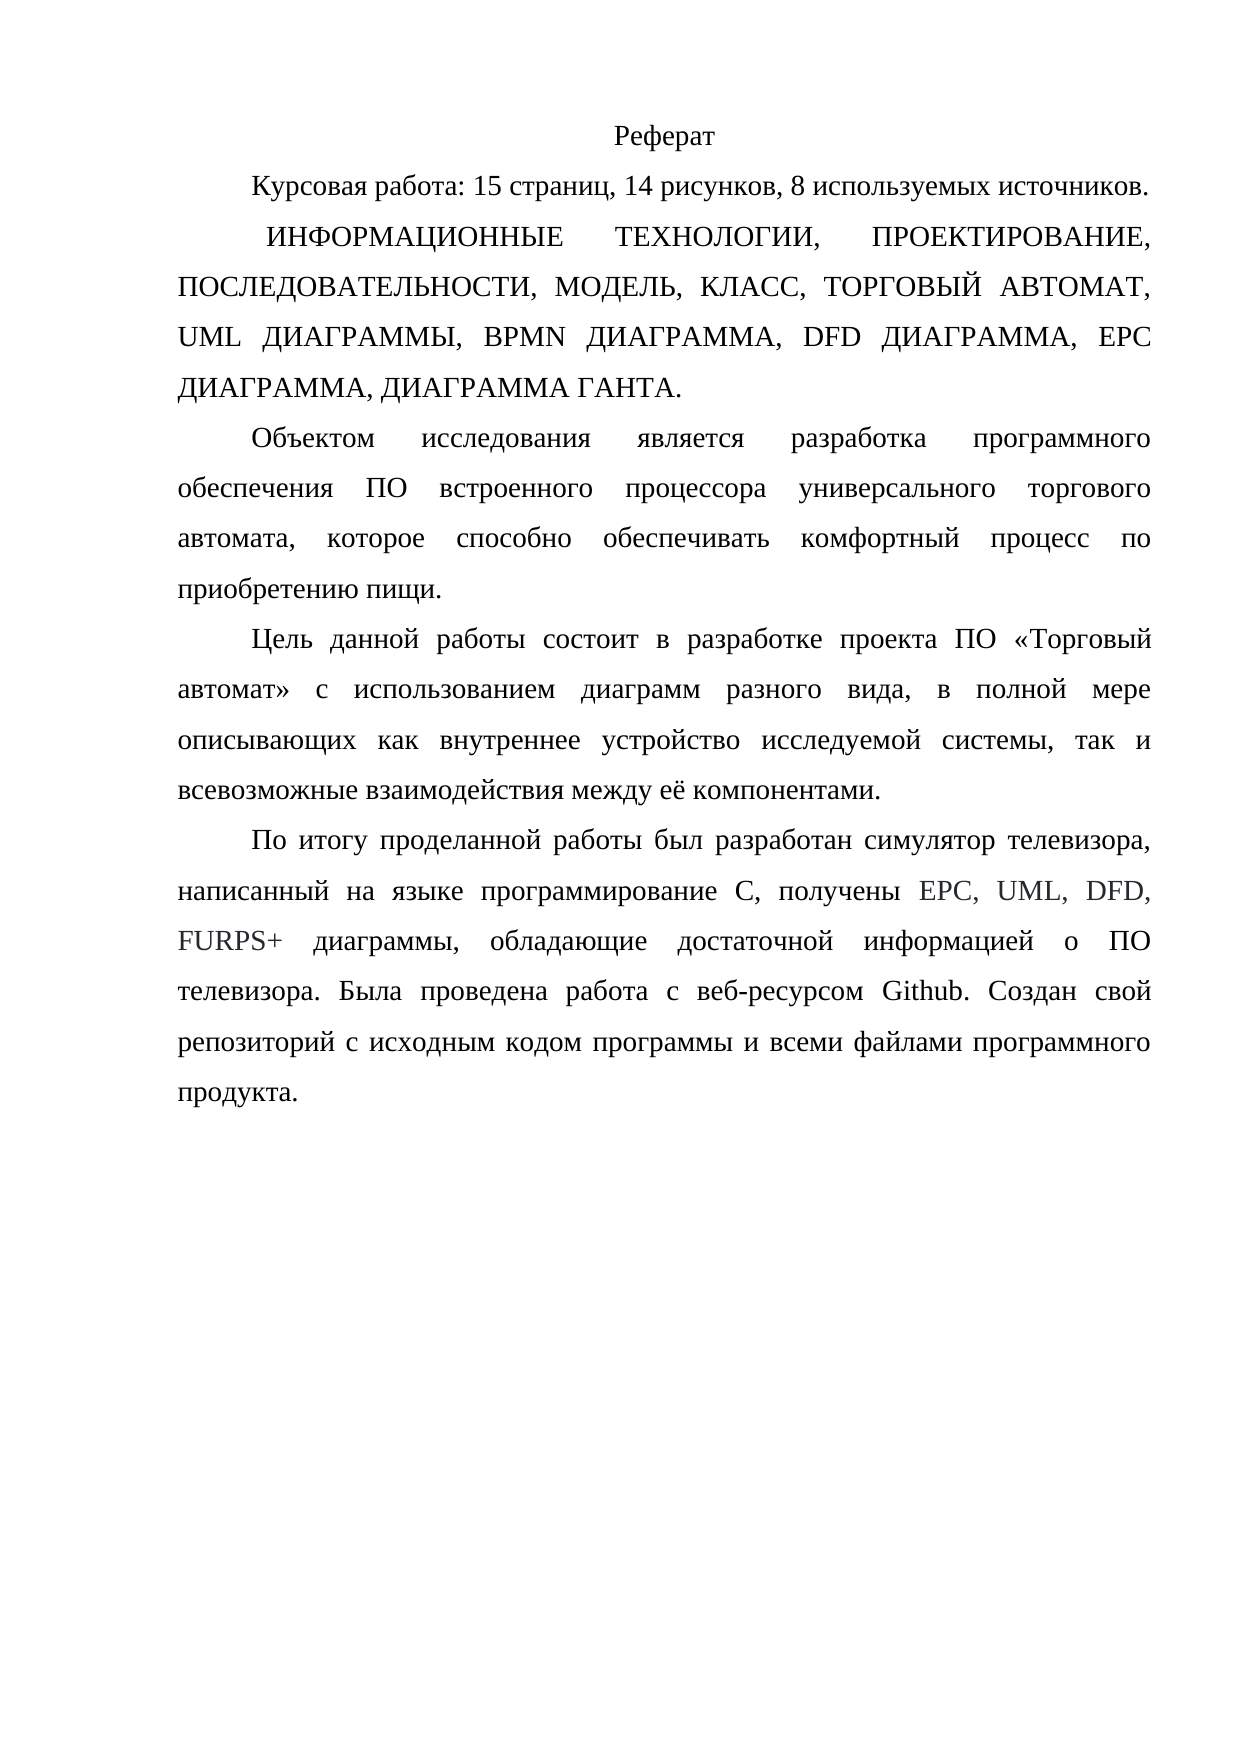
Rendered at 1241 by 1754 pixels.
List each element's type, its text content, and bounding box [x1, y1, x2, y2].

text Курсовая работа: 15 страниц, 14 рисунков, 8 используемых источников. [177, 168, 1152, 202]
text Объектом исследования является разработка программного обеспечения ПО встроенного процессора универсального торгового автомата, которое способно обеспечивать комфортный процесс по приобретению пищи. [177, 420, 1152, 604]
text По итогу проделанной работы был разработан симулятор телевизора, написанный на языке программирование С, получены EPC, UML, DFD, FURPS+ диаграммы, обладающие достаточной информацией о ПО телевизора. Была проведена работа с веб-ресурсом Github. Создан свой репозиторий с исходным кодом программы и всеми файлами программного продукта. [177, 822, 1152, 1108]
text Цель данной работы состоит в разработке проекта ПО «Торговый автомат» с использованием диаграмм разного вида, в полной мере описывающих как внутреннее устройство исследуемой системы, так и всевозможные взаимодействия между её компонентами. [177, 621, 1152, 806]
text Реферат [177, 118, 1152, 152]
text ИНФОРМАЦИОННЫЕ ТЕХНОЛОГИИ, ПРОЕКТИРОВАНИЕ, ПОСЛЕДОВАТЕЛЬНОСТИ, МОДЕЛЬ, КЛАСС, ТОРГОВЫЙ АВТОМАТ, UML ДИАГРАММЫ, BPMN ДИАГРАММА, DFD ДИАГРАММА, EPC ДИАГРАММА, ДИАГРАММА ГАНТА. [177, 219, 1152, 403]
